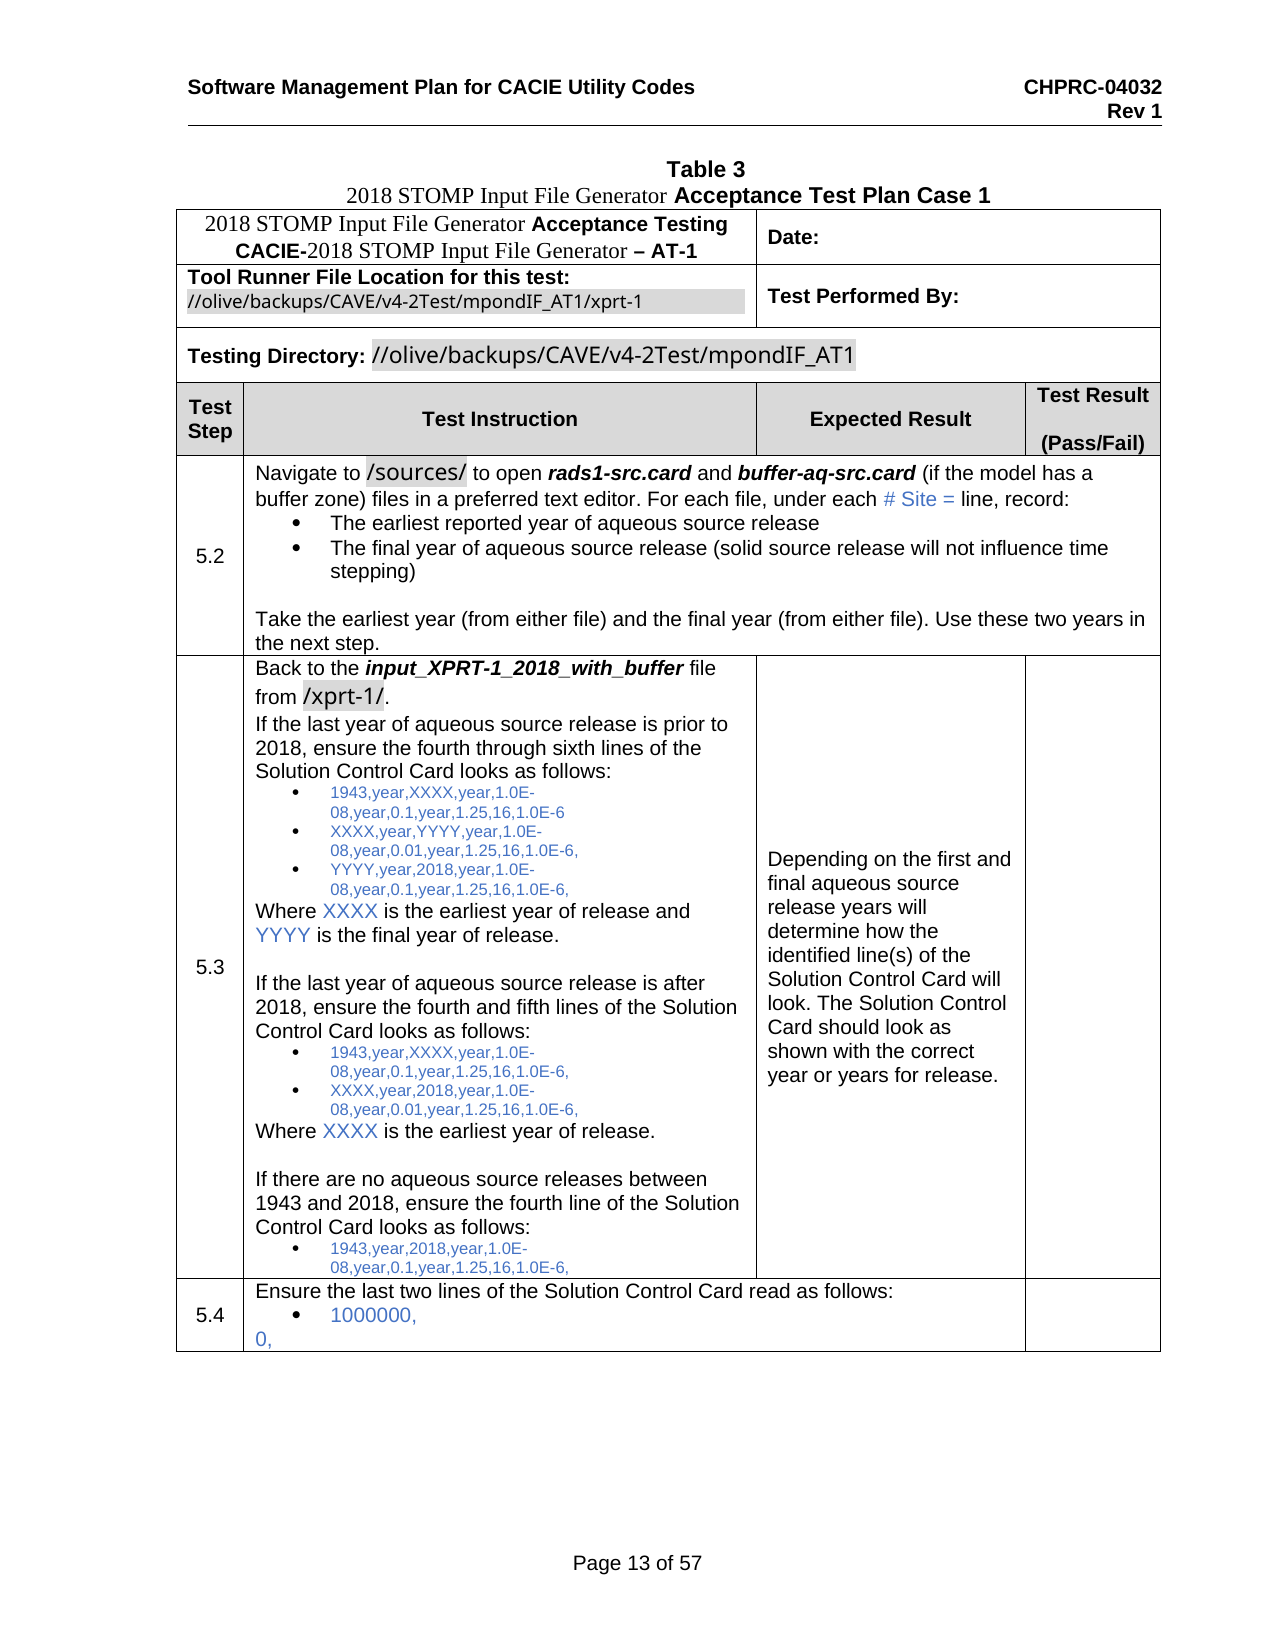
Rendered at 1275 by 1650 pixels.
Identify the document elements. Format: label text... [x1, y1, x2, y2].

table_cell Tool Runner File Location for this test: //olive/backups/CAVE/v4-2Test/mpondIF_AT1/xprt-1 [177, 265, 756, 327]
table_cell Testing Directory: //olive/backups/CAVE/v4-2Test/mpondIF_AT1 [177, 328, 1160, 382]
table_cell [1026, 1279, 1160, 1351]
table_cell Back to the input_XPRT-1_2018_with_buffer file from /xprt-1/. If the last year of aqueous source release is prior to 2018, ensure the fourth through sixth lines of the Solution Control Card looks as follows: 1943,year,XXXX,year,1.0E-08,year,0.1,year,1.25,16,1.0E-6 XXXX,year,YYYY,year,1.0E-08,year,0.01,year,1.25,16,1.0E-6, YYYY,year,2018,year,1.0E-08,year,0.1,year,1.25,16,1.0E-6, Where XXXX is the earliest year of release and YYYY is the final year of release. If the last year of aqueous source release is after 2018, ensure the fourth and fifth lines of the Solution Control Card looks as follows: 1943,year,XXXX,year,1.0E-08,year,0.1,year,1.25,16,1.0E-6, XXXX,year,2018,year,1.0E-08,year,0.01,year,1.25,16,1.0E-6, Where XXXX is the earliest year of release. If there are no aqueous source releases between 1943 and 2018, ensure the fourth line of the Solution Control Card looks as follows: 1943,year,2018,year,1.0E-08,year,0.1,year,1.25,16,1.0E-6, [244, 656, 756, 1277]
table_cell 5.3 [177, 656, 243, 1277]
table_cell Ensure the last two lines of the Solution Control Card read as follows: 1000000, 0, [244, 1279, 1025, 1351]
table_cell 5.2 [177, 456, 243, 655]
table_header Table 3 Acceptance Test Plan Case 1 [176, 156, 1161, 209]
table_cell Acceptance Testing CACIE- – AT-1 [177, 210, 756, 264]
table_cell Navigate to /sources/ to open rads1-src.card and buffer-aq-src.card (if the model has a buffer zone) files in a preferred text editor. For each file, under each # Site = line, record: The earliest reported year of aqueous source release The final year of aqueous source release (solid source release will not influence time stepping) Take the earliest year (from either file) and the final year (from either file). Use these two years in the next step. [244, 456, 1160, 655]
table_cell Test Performed By: [757, 265, 1160, 327]
table_cell Test Step [177, 383, 243, 455]
table_cell Date: [757, 210, 1160, 264]
table_cell [1026, 656, 1160, 1277]
table_cell Test Result (Pass/Fail) [1026, 383, 1160, 455]
table_cell Expected Result [757, 383, 1025, 455]
table_cell Test Instruction [244, 383, 756, 455]
table_cell Depending on the first and final aqueous source release years will determine how the identified line(s) of the Solution Control Card will look. The Solution Control Card should look as shown with the correct year or years for release. [757, 656, 1025, 1277]
table_cell 5.4 [177, 1279, 243, 1351]
